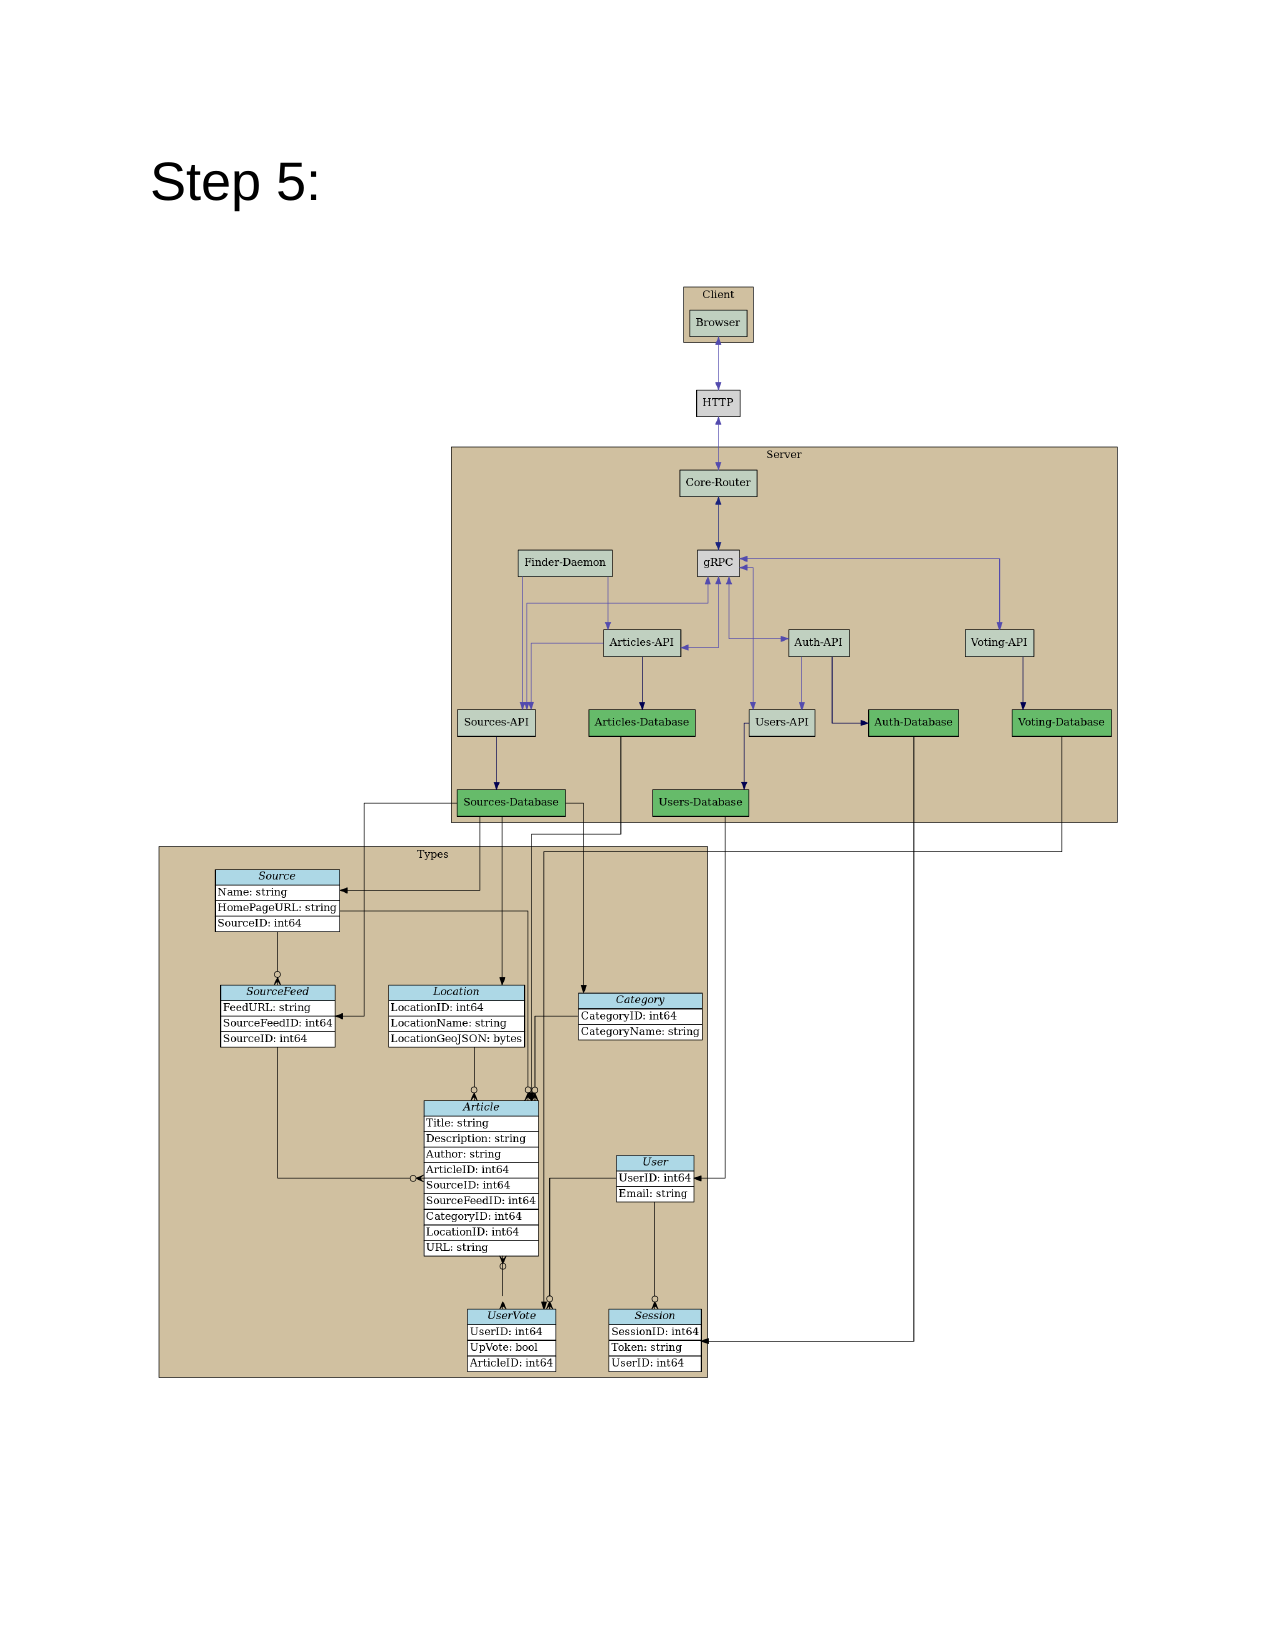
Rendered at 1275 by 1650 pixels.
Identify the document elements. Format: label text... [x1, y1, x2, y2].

title Step 5: [150, 150, 1125, 212]
picture [150, 278, 1125, 1386]
